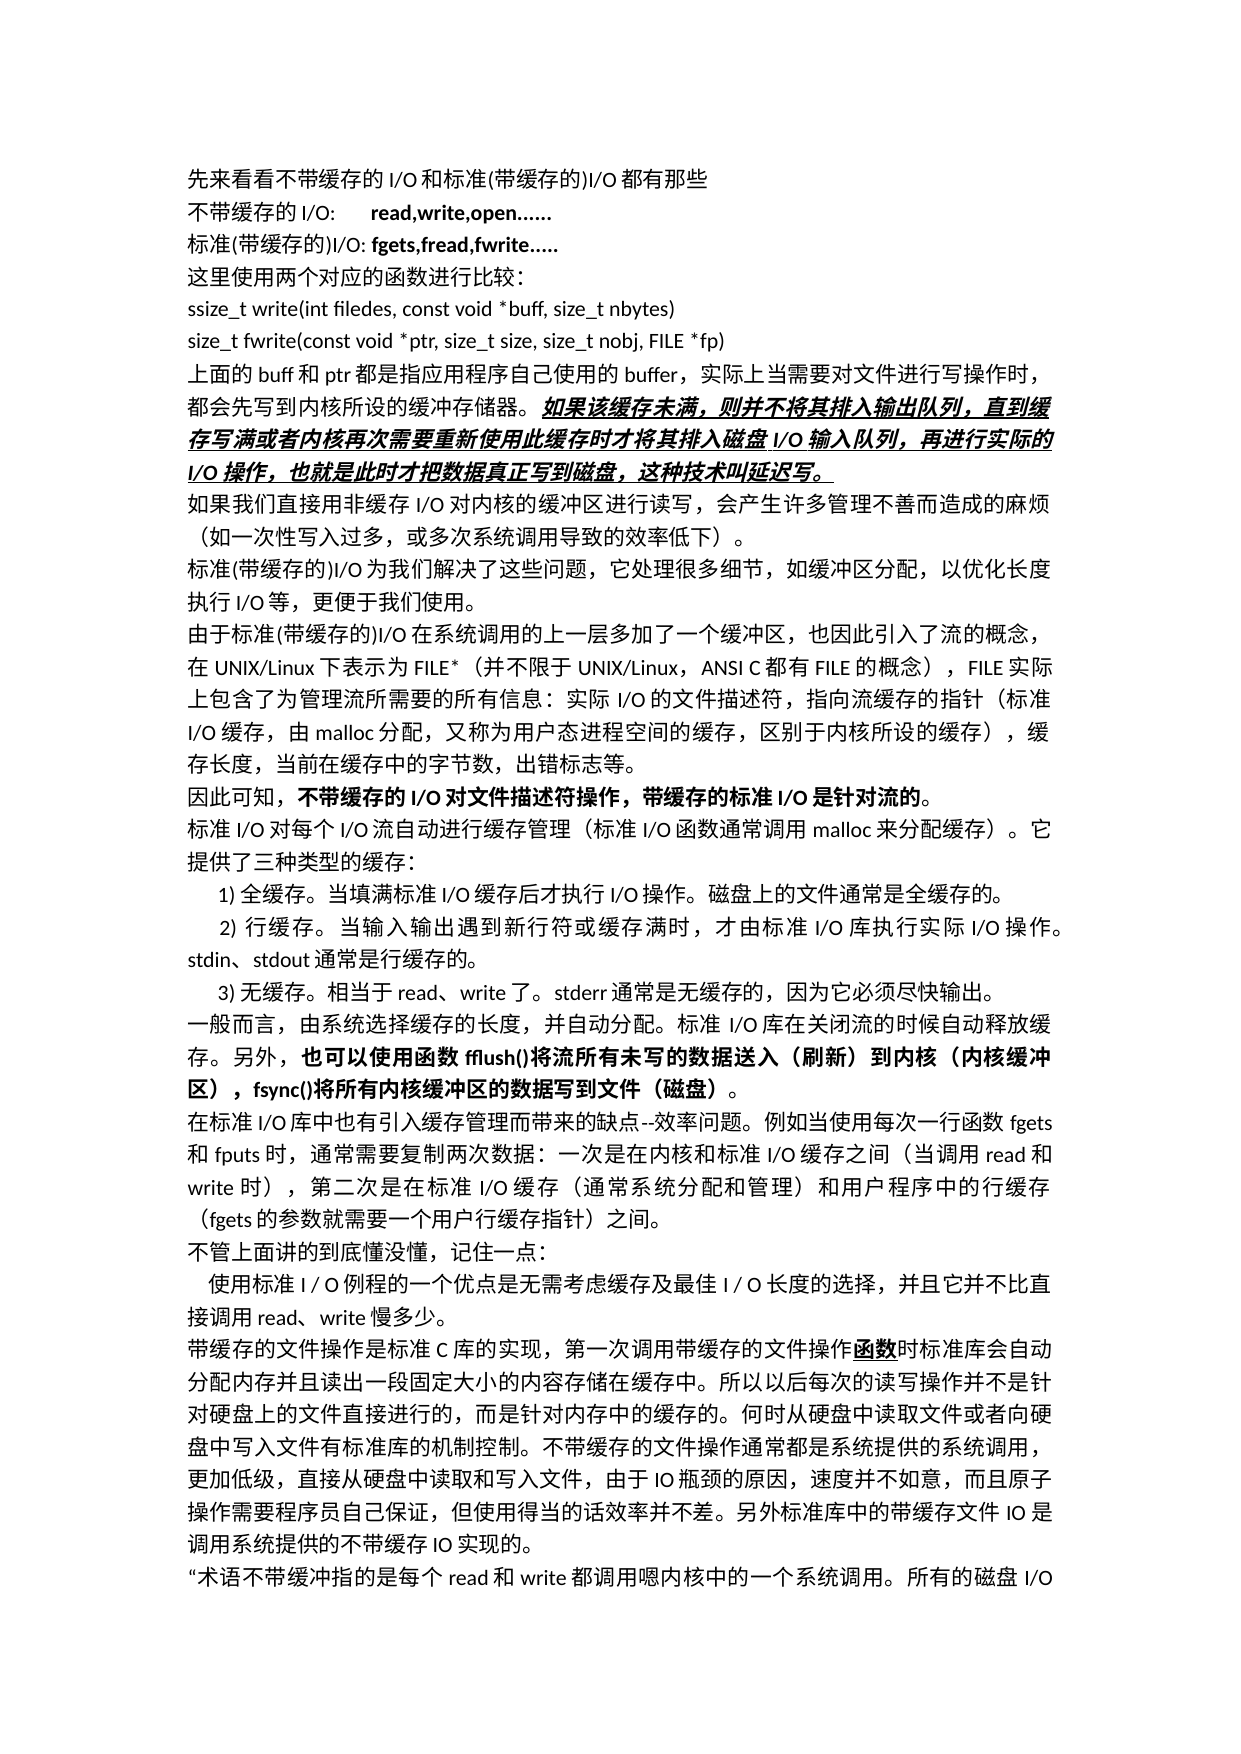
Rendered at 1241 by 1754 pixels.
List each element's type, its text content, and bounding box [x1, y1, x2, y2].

text 在标准I/O库中也有引入缓存管理而带来的缺点--效率问题。例如当使用每次一行函数fgets和fputs时，通常需要复制两次数据：一次是在内核和标准I/O缓存之间（当调用read和write时），第二次是在标准I/O缓存（通常系统分配和管理）和用户程序中的行缓存（fgets的参数就需要一个用户行缓存指针）之间。 [187, 1104, 1053, 1234]
text 标准I/O对每个I/O流自动进行缓存管理（标准I/O函数通常调用malloc来分配缓存）。它提供了三种类型的缓存： 1) 全缓存。当填满标准I/O缓存后才执行I/O操作。磁盘上的文件通常是全缓存的。 2) 行缓存。当输入输出遇到新行符或缓存满时，才由标准I/O库执行实际I/O操作。stdin、stdout通常是行缓存的。 3) 无缓存。相当于read、write了。stderr通常是无缓存的，因为它必须尽快输出。 [187, 812, 1053, 1007]
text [187, 1559, 1053, 1592]
text 先来看看不带缓存的I/O和标准(带缓存的)I/O都有那些 不带缓存的I/O: read,write,open...... 标准(带缓存的)I/O: fgets,fread,fwrite..... [187, 162, 1053, 259]
text 标准(带缓存的)I/O为我们解决了这些问题，它处理很多细节，如缓冲区分配，以优化长度执行I/O等，更便于我们使用。 [187, 552, 1053, 617]
text 不管上面讲的到底懂没懂，记住一点： [187, 1234, 1053, 1267]
text 如果我们直接用非缓存I/O对内核的缓冲区进行读写，会产生许多管理不善而造成的麻烦（如一次性写入过多，或多次系统调用导致的效率低下）。 [187, 487, 1053, 552]
text 由于标准(带缓存的)I/O在系统调用的上一层多加了一个缓冲区，也因此引入了流的概念，在UNIX/Linux下表示为FILE*（并不限于UNIX/Linux，ANSI C都有FILE的概念），FILE实际上包含了为管理流所需要的所有信息：实际I/O的文件描述符，指向流缓存的指针（标准I/O缓存，由malloc分配，又称为用户态进程空间的缓存，区别于内核所设的缓存），缓存长度，当前在缓存中的字节数，出错标志等。 [187, 617, 1053, 779]
text 上面的buff和ptr都是指应用程序自己使用的buffer，实际上当需要对文件进行写操作时，都会先写到内核所设的缓冲存储器。如果该缓存未满，则并不将其排入输出队列，直到缓存写满或者内核再次需要重新使用此缓存时才将其排入磁盘I/O输入队列，再进行实际的I/O操作，也就是此时才把数据真正写到磁盘，这种技术叫延迟写。 [187, 357, 1053, 487]
text 带缓存的文件操作是标准C 库的实现，第一次调用带缓存的文件操作函数时标准库会自动分配内存并且读出一段固定大小的内容存储在缓存中。所以以后每次的读写操作并不是针对硬盘上的文件直接进行的，而是针对内存中的缓存的。何时从硬盘中读取文件或者向硬盘中写入文件有标准库的机制控制。不带缓存的文件操作通常都是系统提供的系统调用，更加低级，直接从硬盘中读取和写入文件，由于IO瓶颈的原因，速度并不如意，而且原子操作需要程序员自己保证，但使用得当的话效率并不差。另外标准库中的带缓存文件IO 是调用系统提供的不带缓存IO实现的。 [187, 1332, 1053, 1559]
text 使用标准I / O例程的一个优点是无需考虑缓存及最佳I / O长度的选择，并且它并不比直接调用read、write慢多少。 [187, 1267, 1053, 1332]
text 这里使用两个对应的函数进行比较： ssize_t write(int filedes, const void *buff, size_t nbytes) size_t fwrite(const void *ptr, size_t size, size_t nobj, FILE *fp) [187, 259, 1053, 357]
text 因此可知，不带缓存的I/O对文件描述符操作，带缓存的标准I/O是针对流的。 [187, 779, 1053, 812]
text 一般而言，由系统选择缓存的长度，并自动分配。标准I/O库在关闭流的时候自动释放缓存。另外，也可以使用函数fflush()将流所有未写的数据送入（刷新）到内核（内核缓冲区），fsync()将所有内核缓冲区的数据写到文件（磁盘）。 [187, 1007, 1053, 1104]
